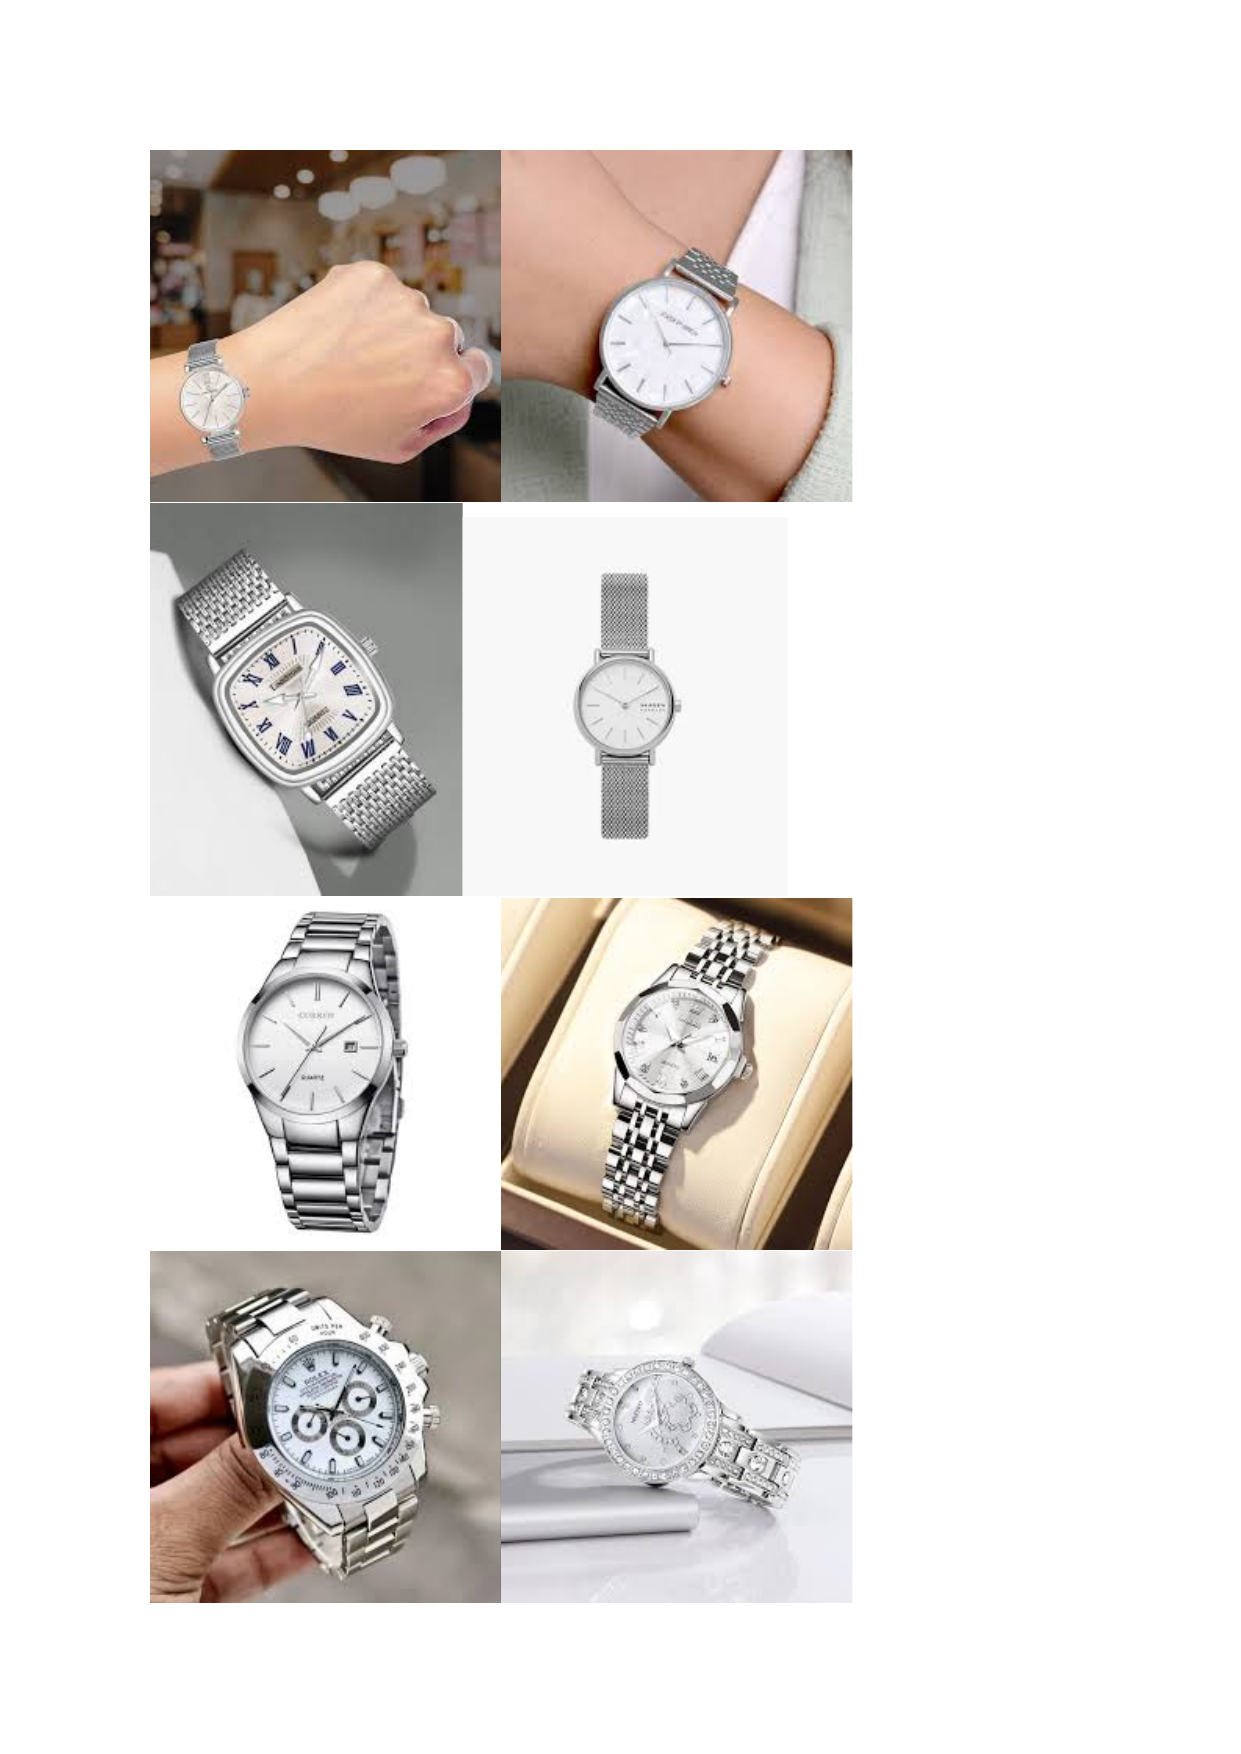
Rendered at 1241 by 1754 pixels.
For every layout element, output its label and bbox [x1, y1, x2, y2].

picture [150, 1251, 853, 1603]
picture [150, 150, 853, 502]
picture [150, 898, 853, 1250]
picture [150, 503, 788, 896]
